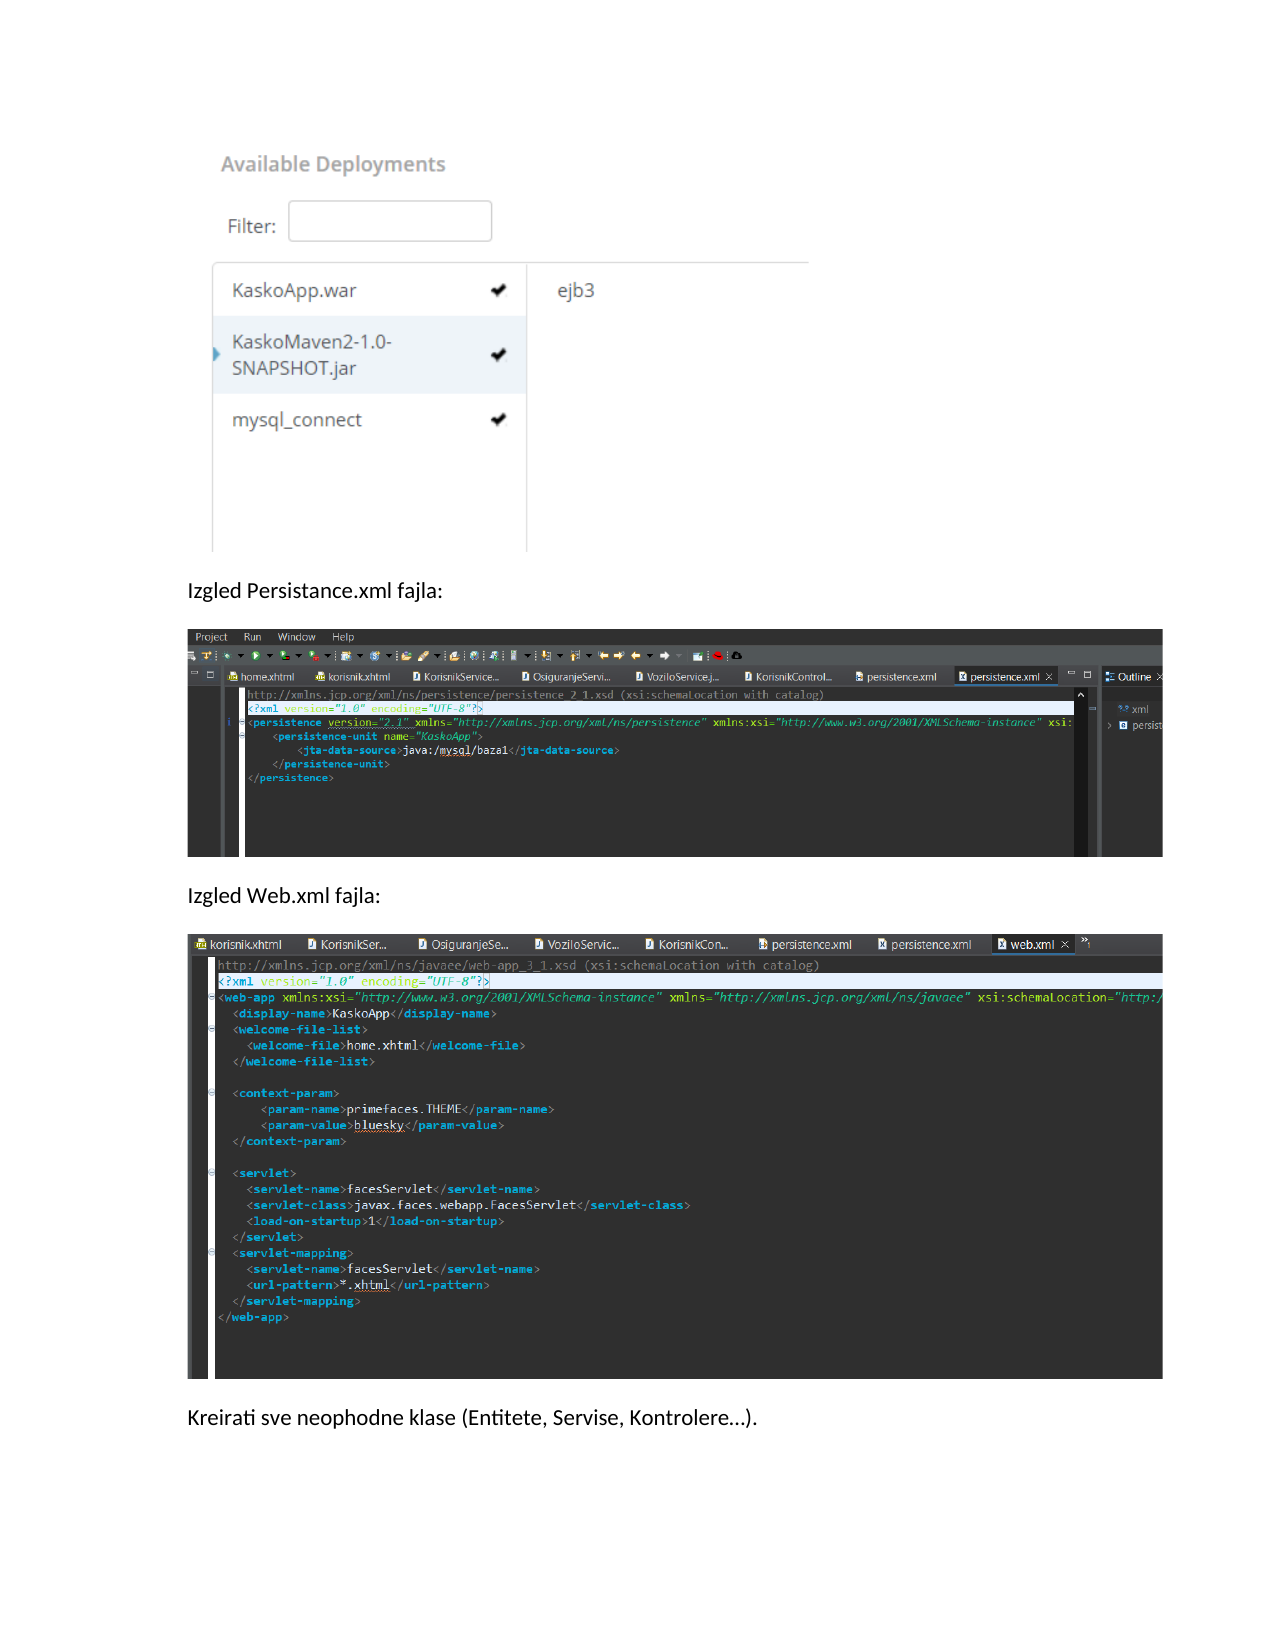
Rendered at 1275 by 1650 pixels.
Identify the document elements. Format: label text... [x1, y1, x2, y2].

picture [187, 629, 1163, 857]
picture [187, 934, 1163, 1379]
text Kreirati sve neophodne klase (Entitete, Servise, Kontrolere…). [187, 1403, 1125, 1431]
text Izgled Persistance.xml fajla: [187, 576, 1125, 604]
picture [187, 150, 809, 552]
text Izgled Web.xml fajla: [187, 882, 1125, 910]
